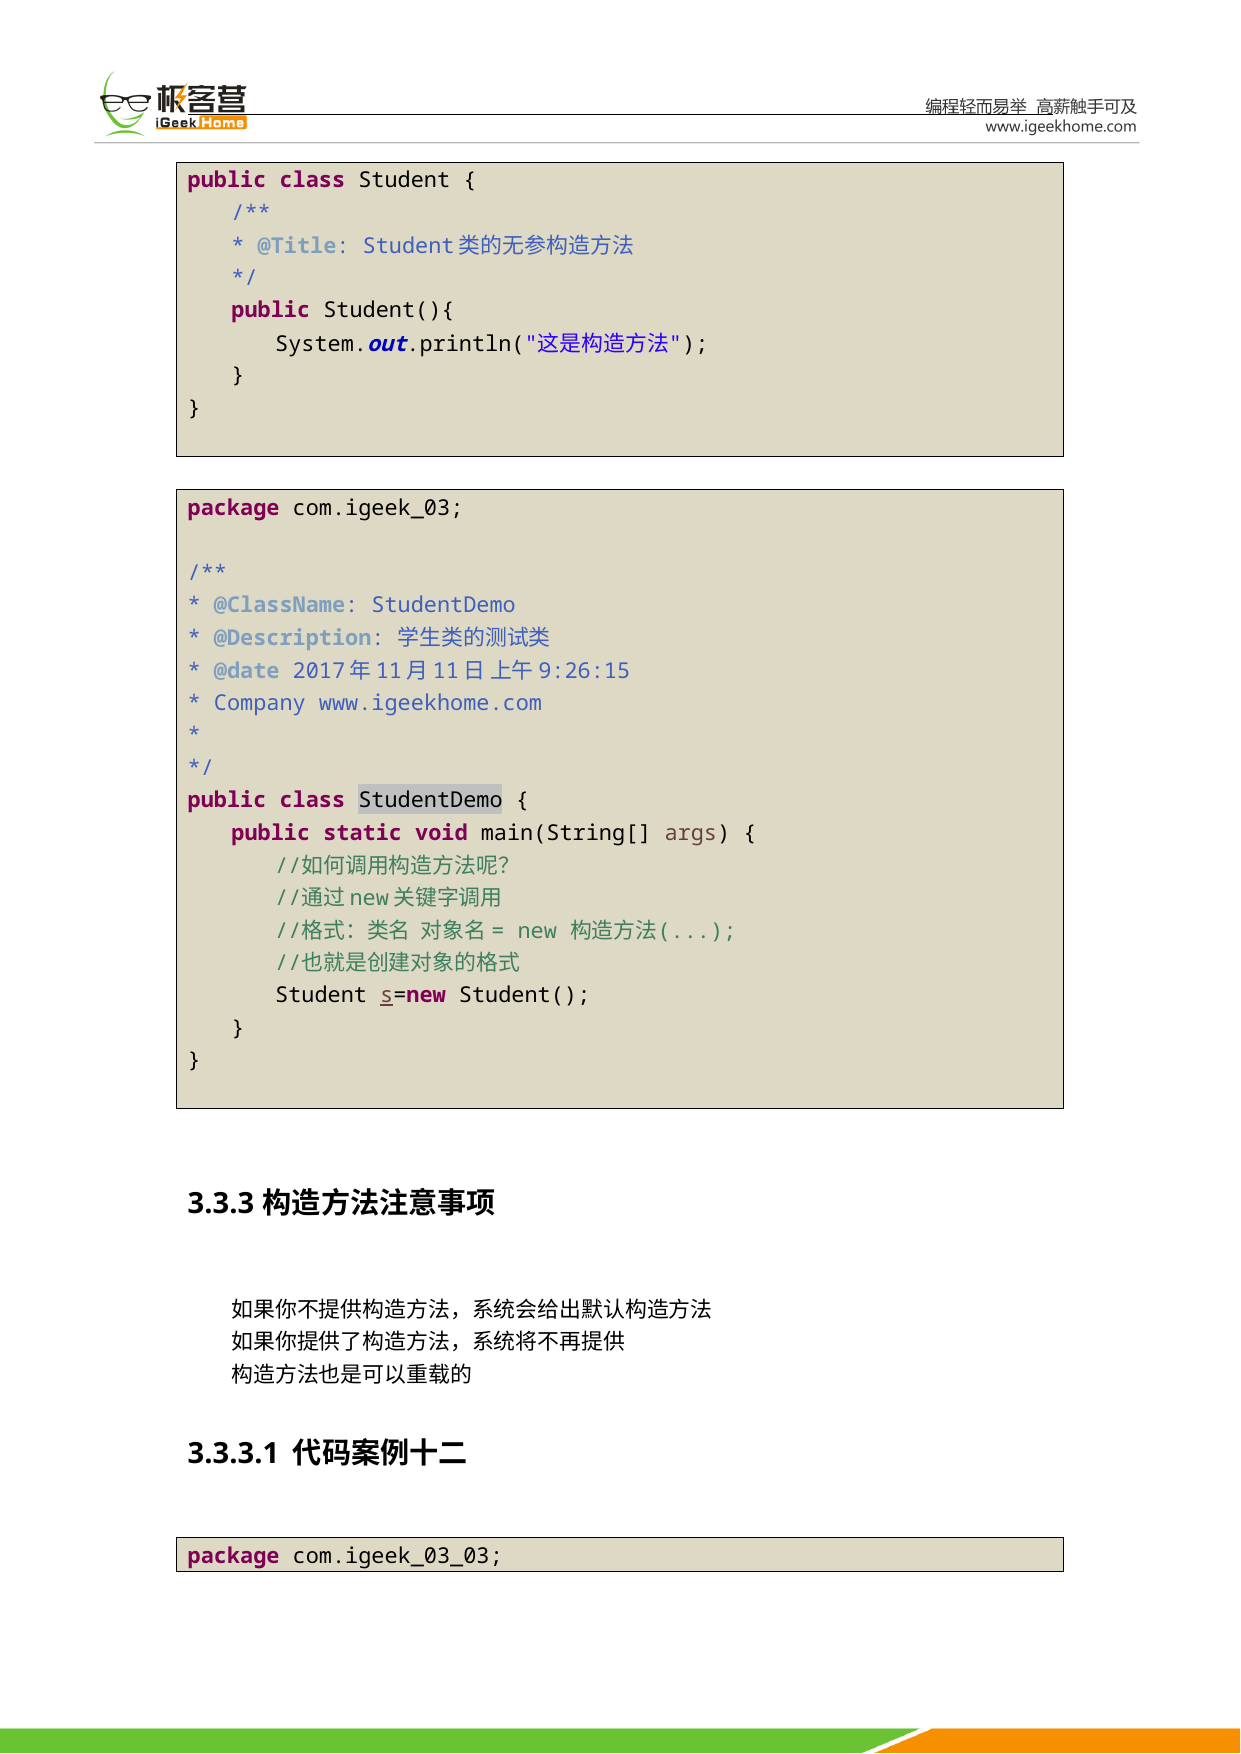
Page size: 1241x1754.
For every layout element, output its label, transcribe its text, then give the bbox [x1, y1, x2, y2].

text 如果你提供了构造方法，系统将不再提供 [231, 1324, 1053, 1356]
subtitle 代码案例十二 [187, 1418, 1053, 1483]
picture [0, 1690, 1241, 1753]
subtitle 构造方法注意事项 [187, 1168, 1053, 1233]
picture [0, 1, 1241, 151]
text 构造方法也是可以重载的 [231, 1356, 1053, 1389]
text 如果你不提供构造方法，系统会给出默认构造方法 [231, 1291, 1053, 1324]
table_header package com.igeek_03; /** * @ClassName: StudentDemo * @Description: 学生类的测试类 * @date 2017年11月11日 上午9:26:15 * Company www.igeekhome.com * */ public class StudentDemo { public static void main(String[] args) { //如何调用构造方法呢？ //通过new关键字调用 //格式：类名 对象名 = new 构造方法(...); //也就是创建对象的格式 Student s=new Student(); } } [177, 490, 1063, 1108]
